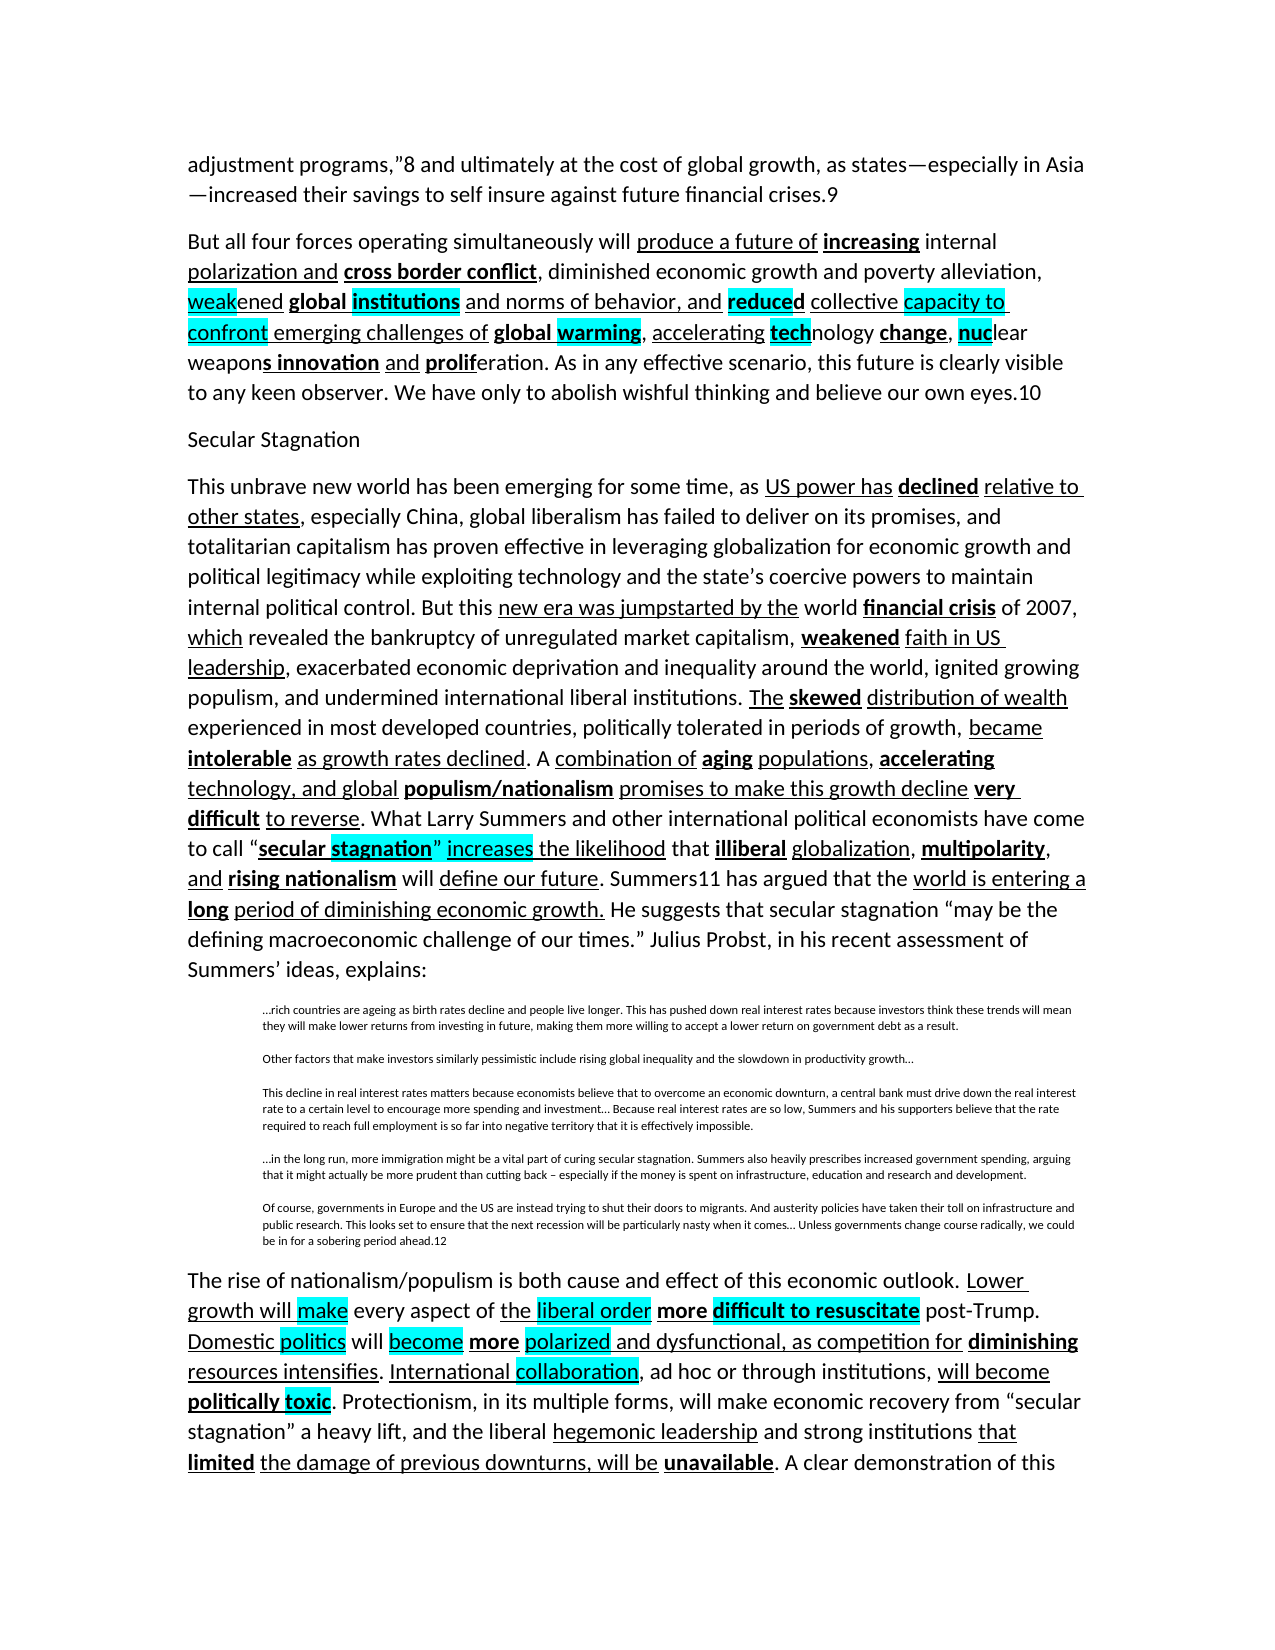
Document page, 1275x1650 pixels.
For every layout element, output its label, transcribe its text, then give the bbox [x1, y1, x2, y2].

text Other factors that make investors similarly pessimistic include rising global inequality and the slowdown in productivity growth… [262, 1052, 1087, 1067]
text This decline in real interest rates matters because economists believe that to overcome an economic downturn, a central bank must drive down the real interest rate to a certain level to encourage more spending and investment… Because real interest rates are so low, Summers and his supporters believe that the rate required to reach full employment is so far into negative territory that it is effectively impossible. [262, 1085, 1087, 1133]
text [187, 150, 1087, 208]
text This unbrave new world has been emerging for some time, as US power has declined relative to other states, especially China, global liberalism has failed to deliver on its promises, and totalitarian capitalism has proven effective in leveraging globalization for economic growth and political legitimacy while exploiting technology and the state’s coercive powers to maintain internal political control. But this new era was jumpstarted by the world financial crisis of 2007, which revealed the bankruptcy of unregulated market capitalism, weakened faith in US leadership, exacerbated economic deprivation and inequality around the world, ignited growing populism, and undermined international liberal institutions. The skewed distribution of wealth experienced in most developed countries, politically tolerated in periods of growth, became intolerable as growth rates declined. A combination of aging populations, accelerating technology, and global populism/nationalism promises to make this growth decline very difficult to reverse. What Larry Summers and other international political economists have come to call “secular stagnation” increases the likelihood that illiberal globalization, multipolarity, and rising nationalism will define our future. Summers11 has argued that the world is entering a long period of diminishing economic growth. He suggests that secular stagnation “may be the defining macroeconomic challenge of our times.” Julius Probst, in his recent assessment of Summers’ ideas, explains: [187, 472, 1087, 983]
text But all four forces operating simultaneously will produce a future of increasing internal polarization and cross border conflict, diminished economic growth and poverty alleviation, weakened global institutions and norms of behavior, and reduced collective capacity to confront emerging challenges of global warming, accelerating technology change, nuclear weapons innovation and proliferation. As in any effective scenario, this future is clearly visible to any keen observer. We have only to abolish wishful thinking and believe our own eyes.10 [187, 227, 1087, 406]
text Secular Stagnation [187, 425, 1087, 453]
text Of course, governments in Europe and the US are instead trying to shut their doors to migrants. And austerity policies have taken their toll on infrastructure and public research. This looks set to ensure that the next recession will be particularly nasty when it comes… Unless governments change course radically, we could be in for a sobering period ahead.12 [262, 1200, 1087, 1249]
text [187, 1266, 1087, 1476]
text …in the long run, more immigration might be a vital part of curing secular stagnation. Summers also heavily prescribes increased government spending, arguing that it might actually be more prudent than cutting back – especially if the money is spent on infrastructure, education and research and development. [262, 1151, 1087, 1183]
text …rich countries are ageing as birth rates decline and people live longer. This has pushed down real interest rates because investors think these trends will mean they will make lower returns from investing in future, making them more willing to accept a lower return on government debt as a result. [262, 1002, 1087, 1034]
